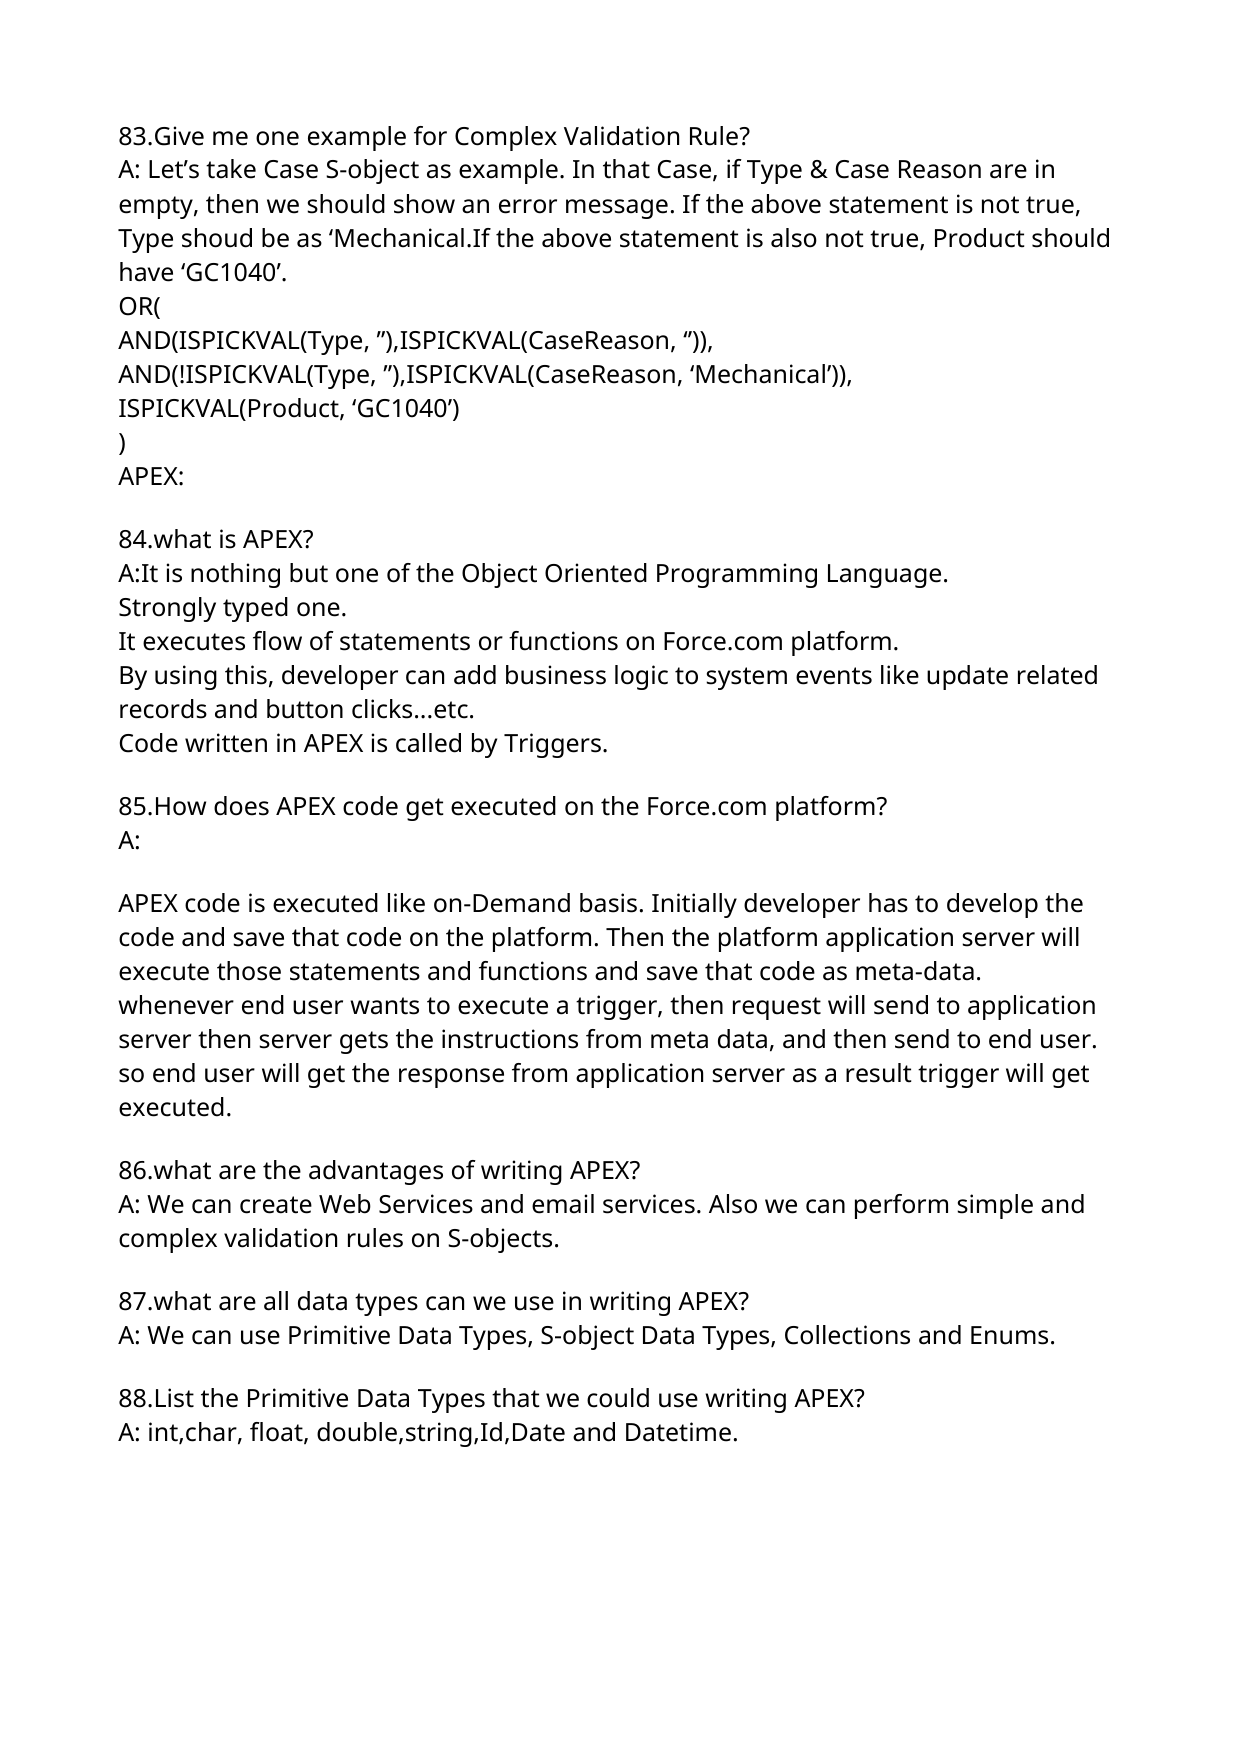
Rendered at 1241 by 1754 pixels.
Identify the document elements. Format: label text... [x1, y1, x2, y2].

text ISPICKVAL(Product, ‘GC1040’) [118, 391, 1122, 425]
text A: Let’s take Case S-object as example. In that Case, if Type & Case Reason are in empty, then we should show an error message. If the above statement is not true, Type shoud be as ‘Mechanical.If the above statement is also not true, Product should have ‘GC1040’. [118, 152, 1122, 288]
text whenever end user wants to execute a trigger, then request will send to application server then server gets the instructions from meta data, and then send to end user. so end user will get the response from application server as a result trigger will get executed. [118, 988, 1122, 1124]
text A:It is nothing but one of the Object Oriented Programming Language. [118, 556, 1122, 590]
text A: We can use Primitive Data Types, S-object Data Types, Collections and Enums. [118, 1318, 1122, 1352]
text By using this, developer can add business logic to system events like update related records and button clicks...etc. [118, 658, 1122, 726]
text APEX: [118, 459, 1122, 493]
text 88.List the Primitive Data Types that we could use writing APEX? [118, 1381, 1122, 1415]
text ) [118, 425, 1122, 459]
text A: We can create Web Services and email services. Also we can perform simple and complex validation rules on S-objects. [118, 1187, 1122, 1255]
text 87.what are all data types can we use in writing APEX? [118, 1284, 1122, 1318]
text OR( [118, 288, 1122, 322]
text AND(!ISPICKVAL(Type, ’’),ISPICKVAL(CaseReason, ‘Mechanical’)), [118, 357, 1122, 391]
text 84.what is APEX? [118, 522, 1122, 556]
text APEX code is executed like on-Demand basis. Initially developer has to develop the code and save that code on the platform. Then the platform application server will execute those statements and functions and save that code as meta-data. [118, 886, 1122, 988]
text AND(ISPICKVAL(Type, ’’),ISPICKVAL(CaseReason, ‘’)), [118, 322, 1122, 357]
text A: [118, 823, 1122, 857]
text 86.what are the advantages of writing APEX? [118, 1153, 1122, 1187]
text 85.How does APEX code get executed on the Force.com platform? [118, 789, 1122, 823]
text Code written in APEX is called by Triggers. [118, 726, 1122, 760]
text A: int,char, float, double,string,Id,Date and Datetime. [118, 1415, 1122, 1449]
text 83.Give me one example for Complex Validation Rule? [118, 118, 1122, 152]
text Strongly typed one. [118, 590, 1122, 624]
text It executes flow of statements or functions on Force.com platform. [118, 624, 1122, 658]
